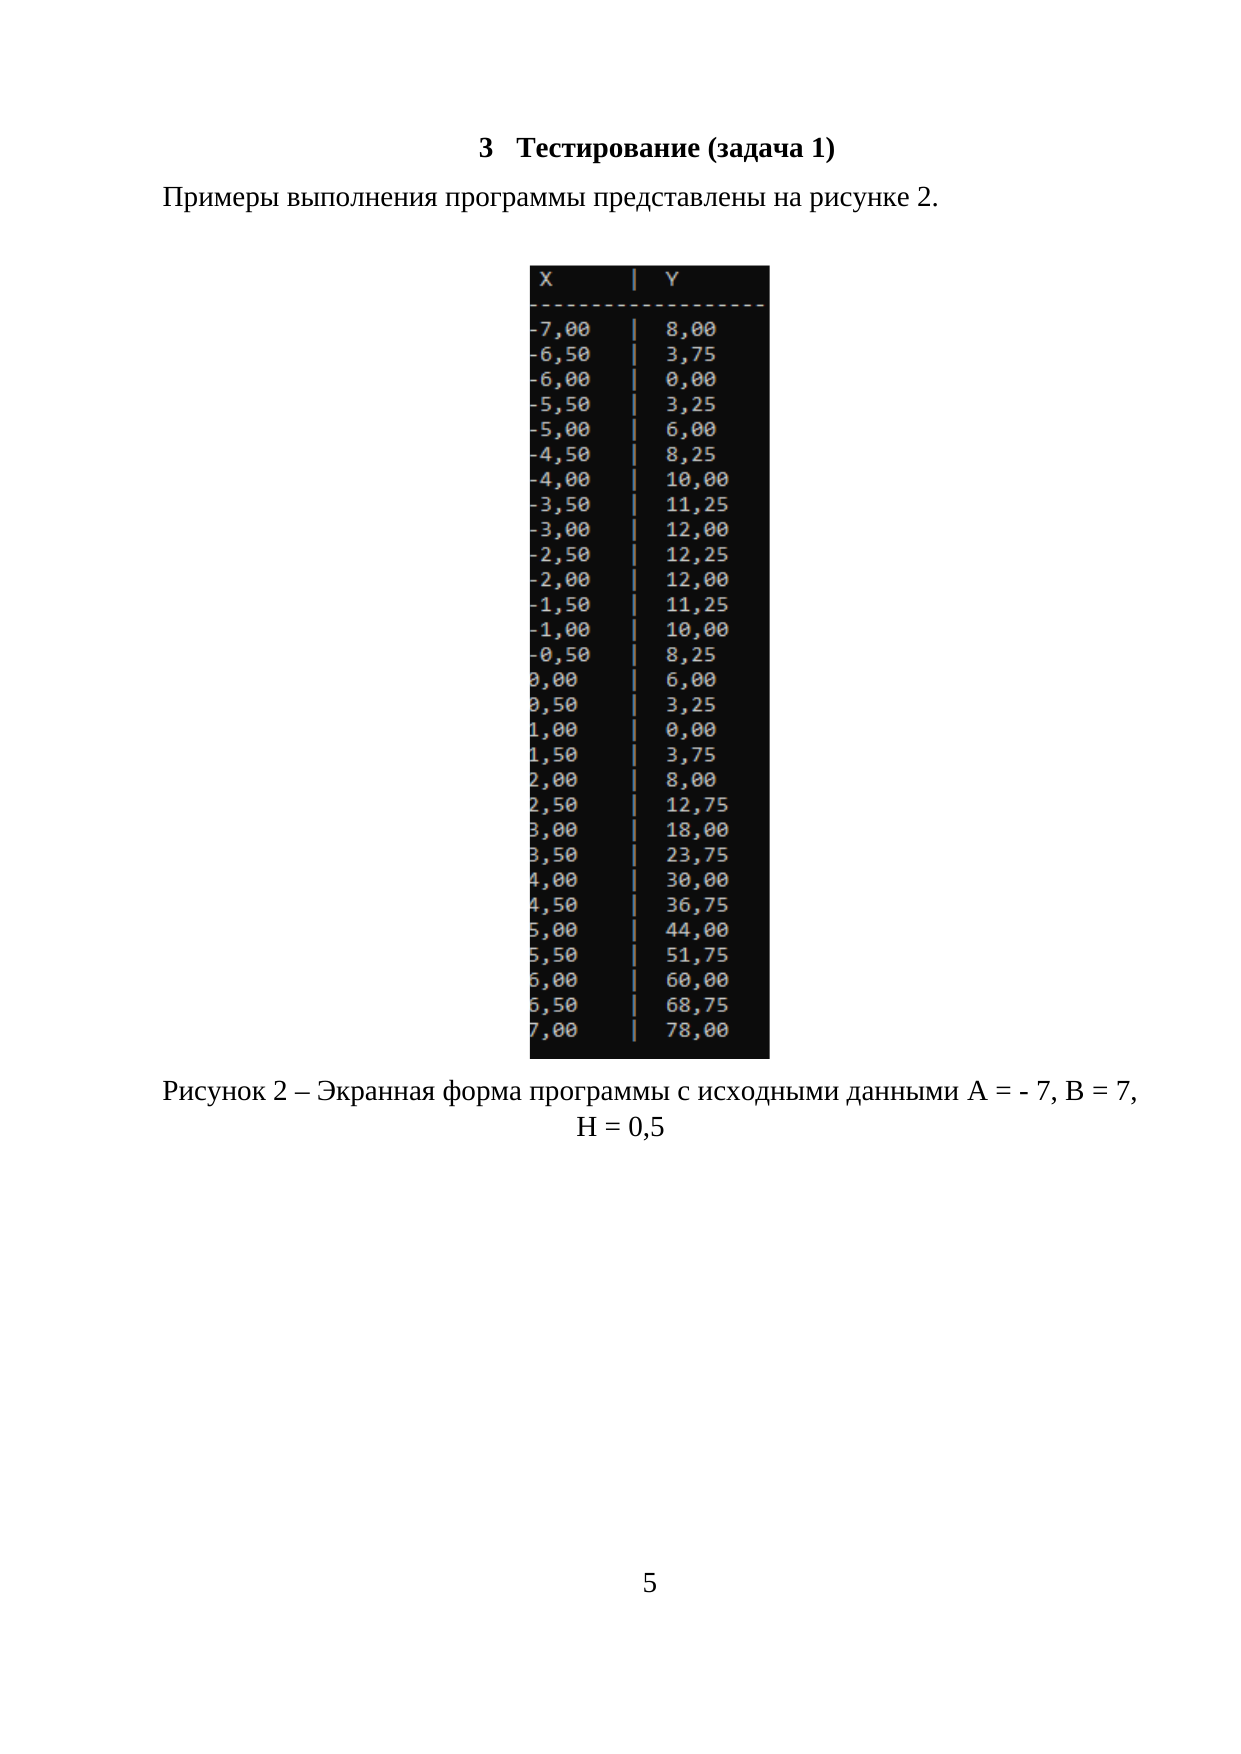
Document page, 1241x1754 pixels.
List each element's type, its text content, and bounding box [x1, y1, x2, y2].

picture [529, 258, 770, 1059]
text Рисунок 2 – Экранная форма программы с исходными данными A = - 7, B = 7, H = 0,5 [89, 1073, 1152, 1143]
subtitle Тестирование (задача 1) [162, 131, 1152, 164]
text Примеры выполнения программы представлены на рисунке 2. [89, 179, 1152, 212]
